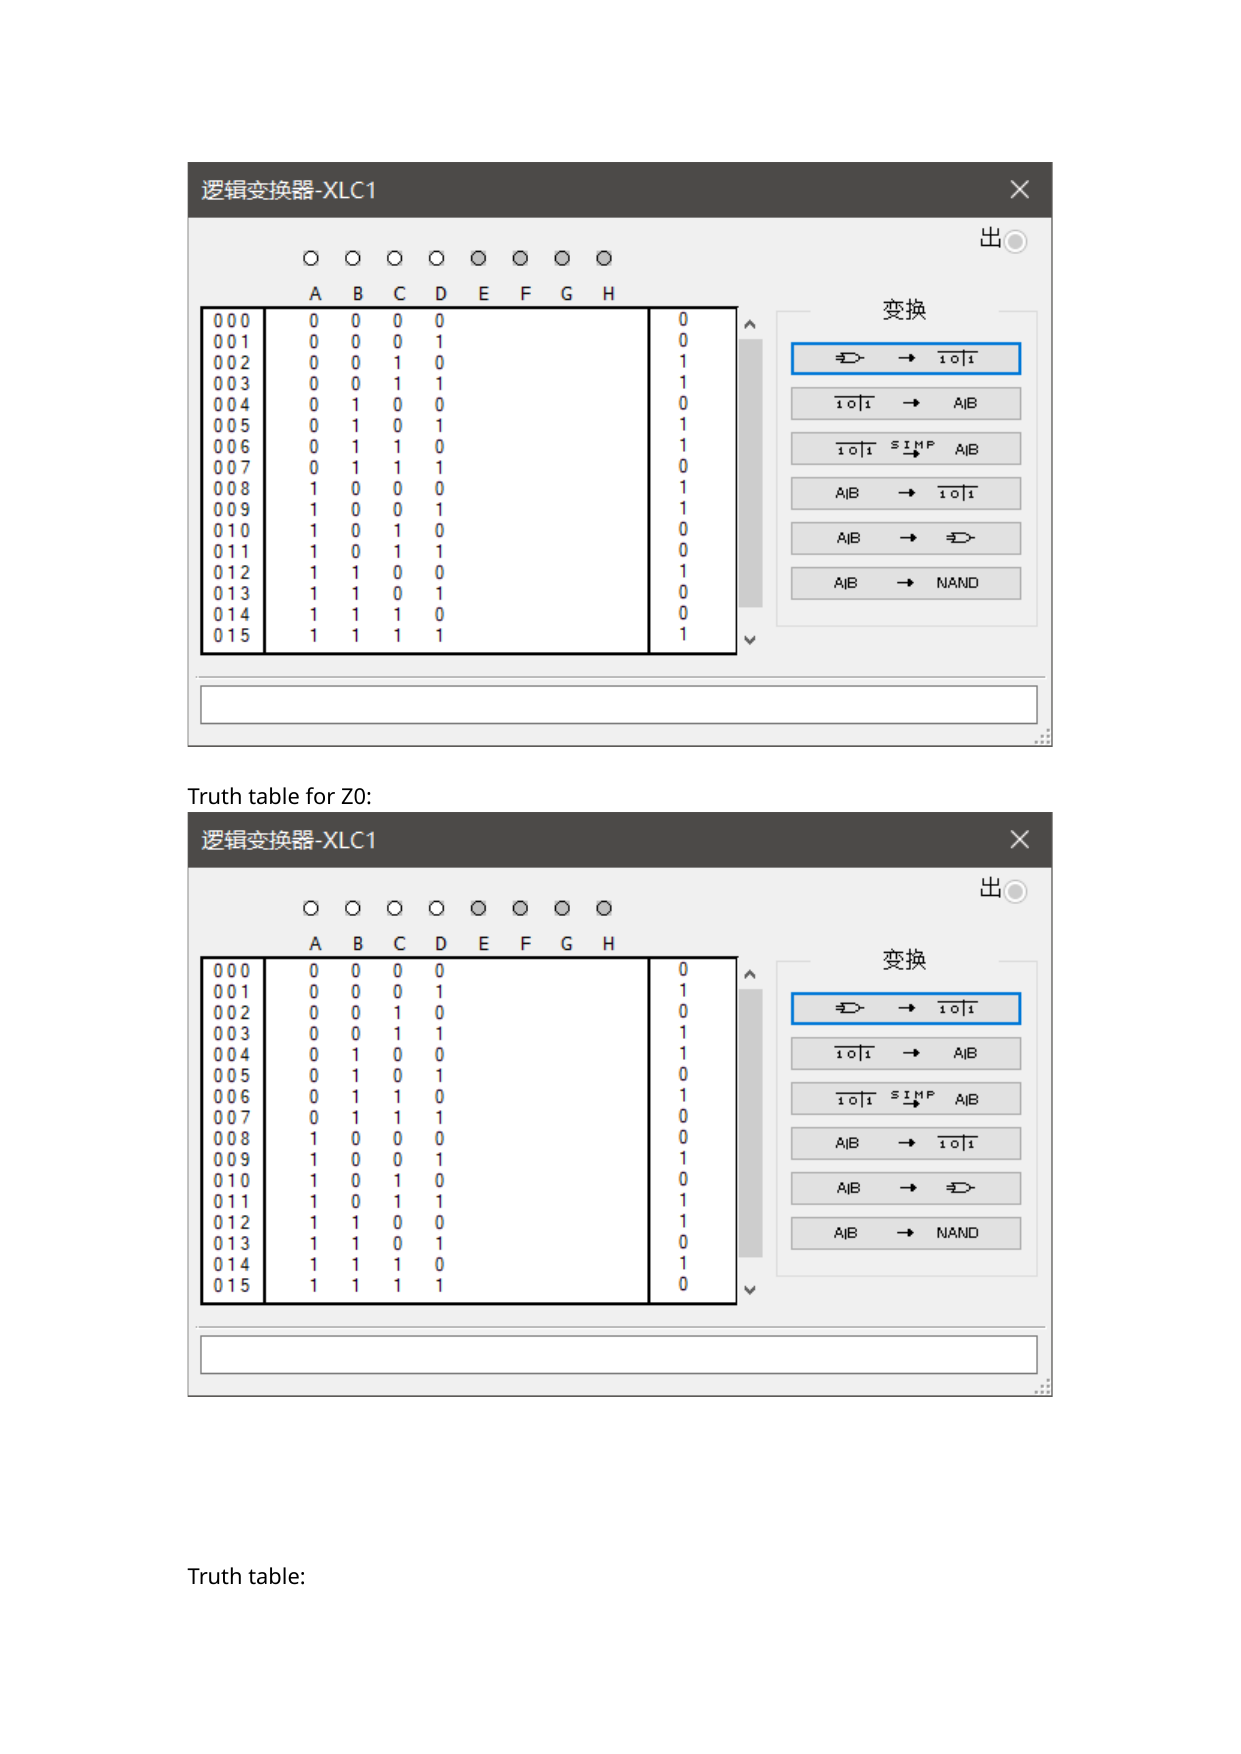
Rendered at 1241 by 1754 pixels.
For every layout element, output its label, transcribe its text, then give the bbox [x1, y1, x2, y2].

text Truth table: [187, 1559, 1053, 1592]
picture [187, 812, 1053, 1397]
picture [187, 162, 1053, 747]
text Truth table for Z0: [187, 779, 1053, 812]
